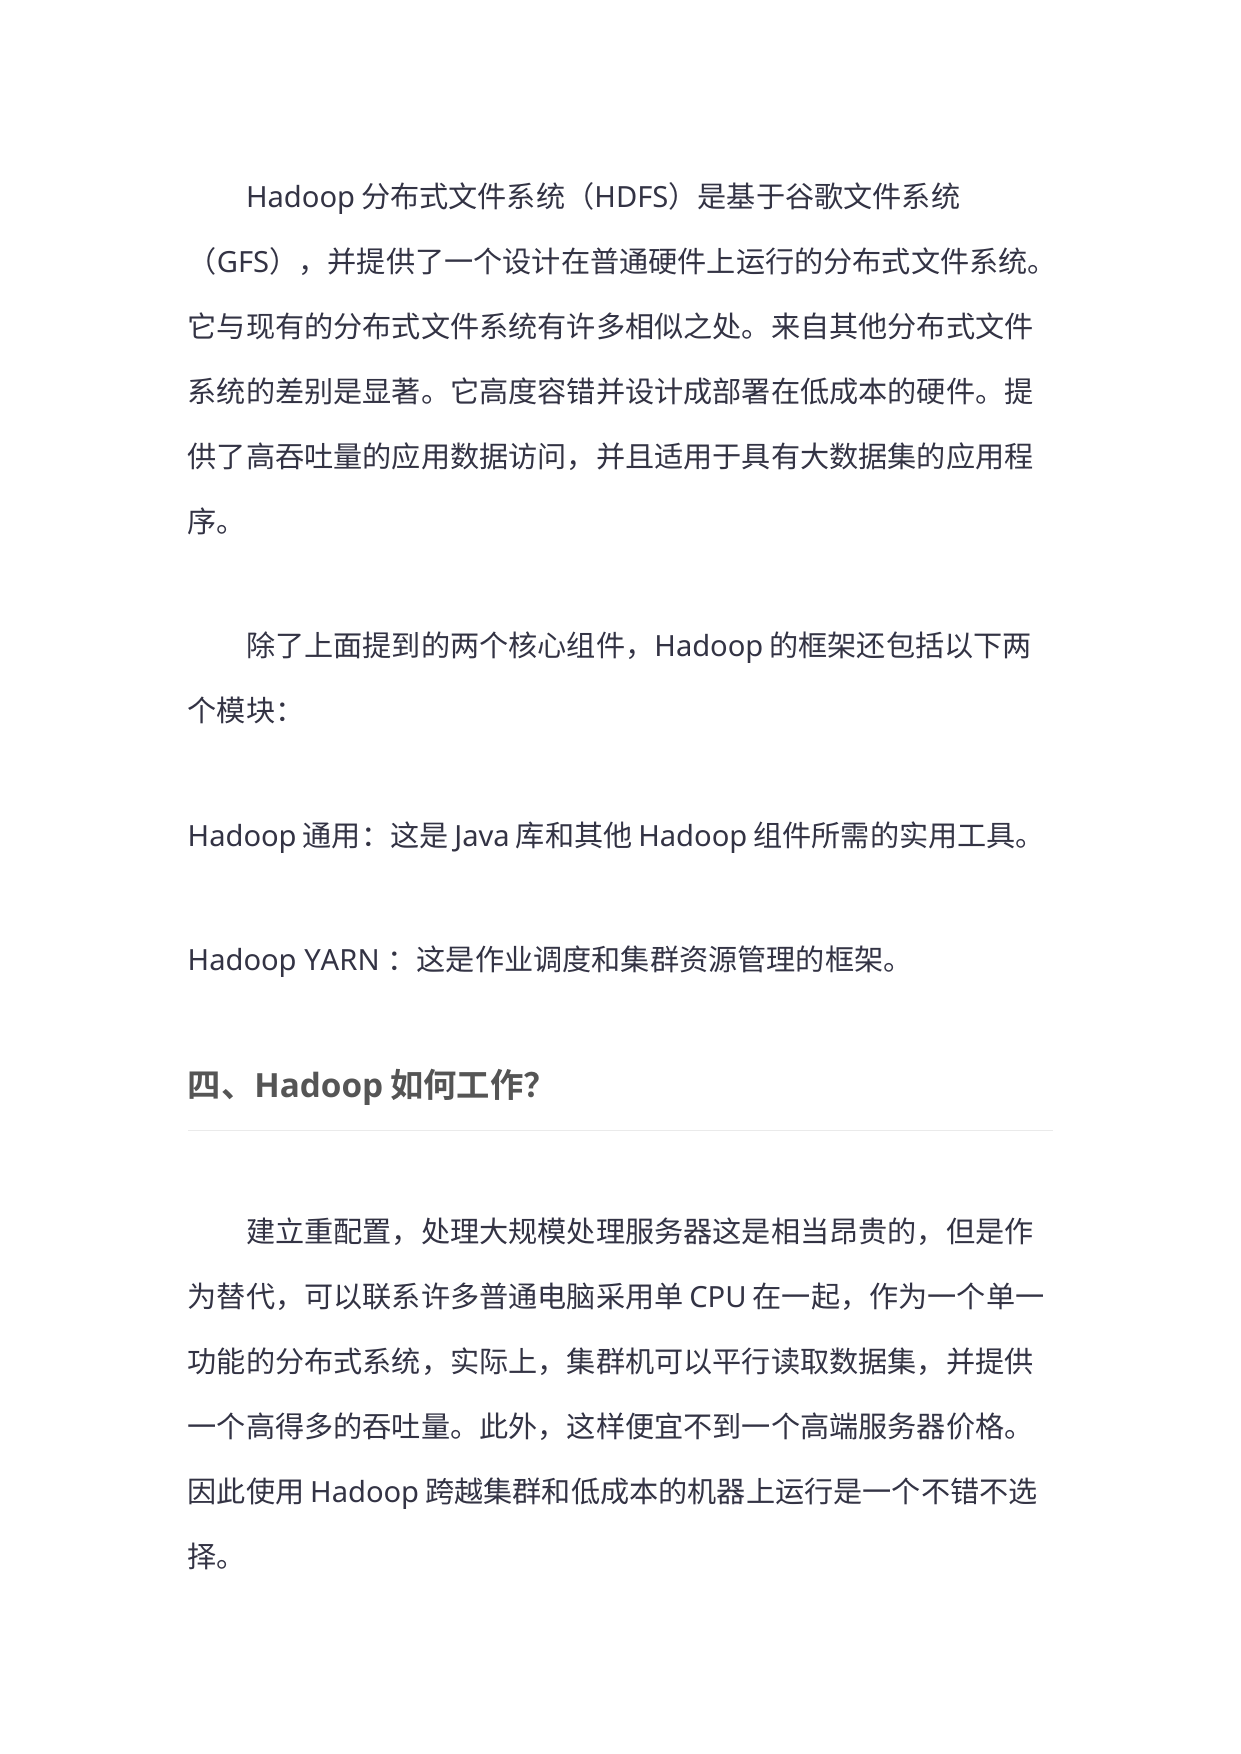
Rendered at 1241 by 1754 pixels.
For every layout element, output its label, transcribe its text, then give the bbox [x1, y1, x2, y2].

text Hadoop通用：这是Java库和其他Hadoop组件所需的实用工具。 [187, 801, 1053, 866]
text 建立重配置，处理大规模处理服务器这是相当昂贵的，但是作为替代，可以联系许多普通电脑采用单CPU在一起，作为一个单一功能的分布式系统，实际上，集群机可以平行读取数据集，并提供一个高得多的吞吐量。此外，这样便宜不到一个高端服务器价格。因此使用Hadoop跨越集群和低成本的机器上运行是一个不错不选择。 [187, 1197, 1053, 1587]
text 除了上面提到的两个核心组件，Hadoop的框架还包括以下两个模块： [187, 612, 1053, 742]
text Hadoop分布式文件系统（HDFS）是基于谷歌文件系统（GFS），并提供了一个设计在普通硬件上运行的分布式文件系统。它与现有的分布式文件系统有许多相似之处。来自其他分布式文件系统的差别是显著。它高度容错并设计成部署在低成本的硬件。提供了高吞吐量的应用数据访问，并且适用于具有大数据集的应用程序。 [187, 162, 1053, 552]
subtitle 四、Hadoop如何工作？ [187, 1050, 1053, 1131]
text Hadoop YARN ：这是作业调度和集群资源管理的框架。 [187, 926, 1053, 991]
